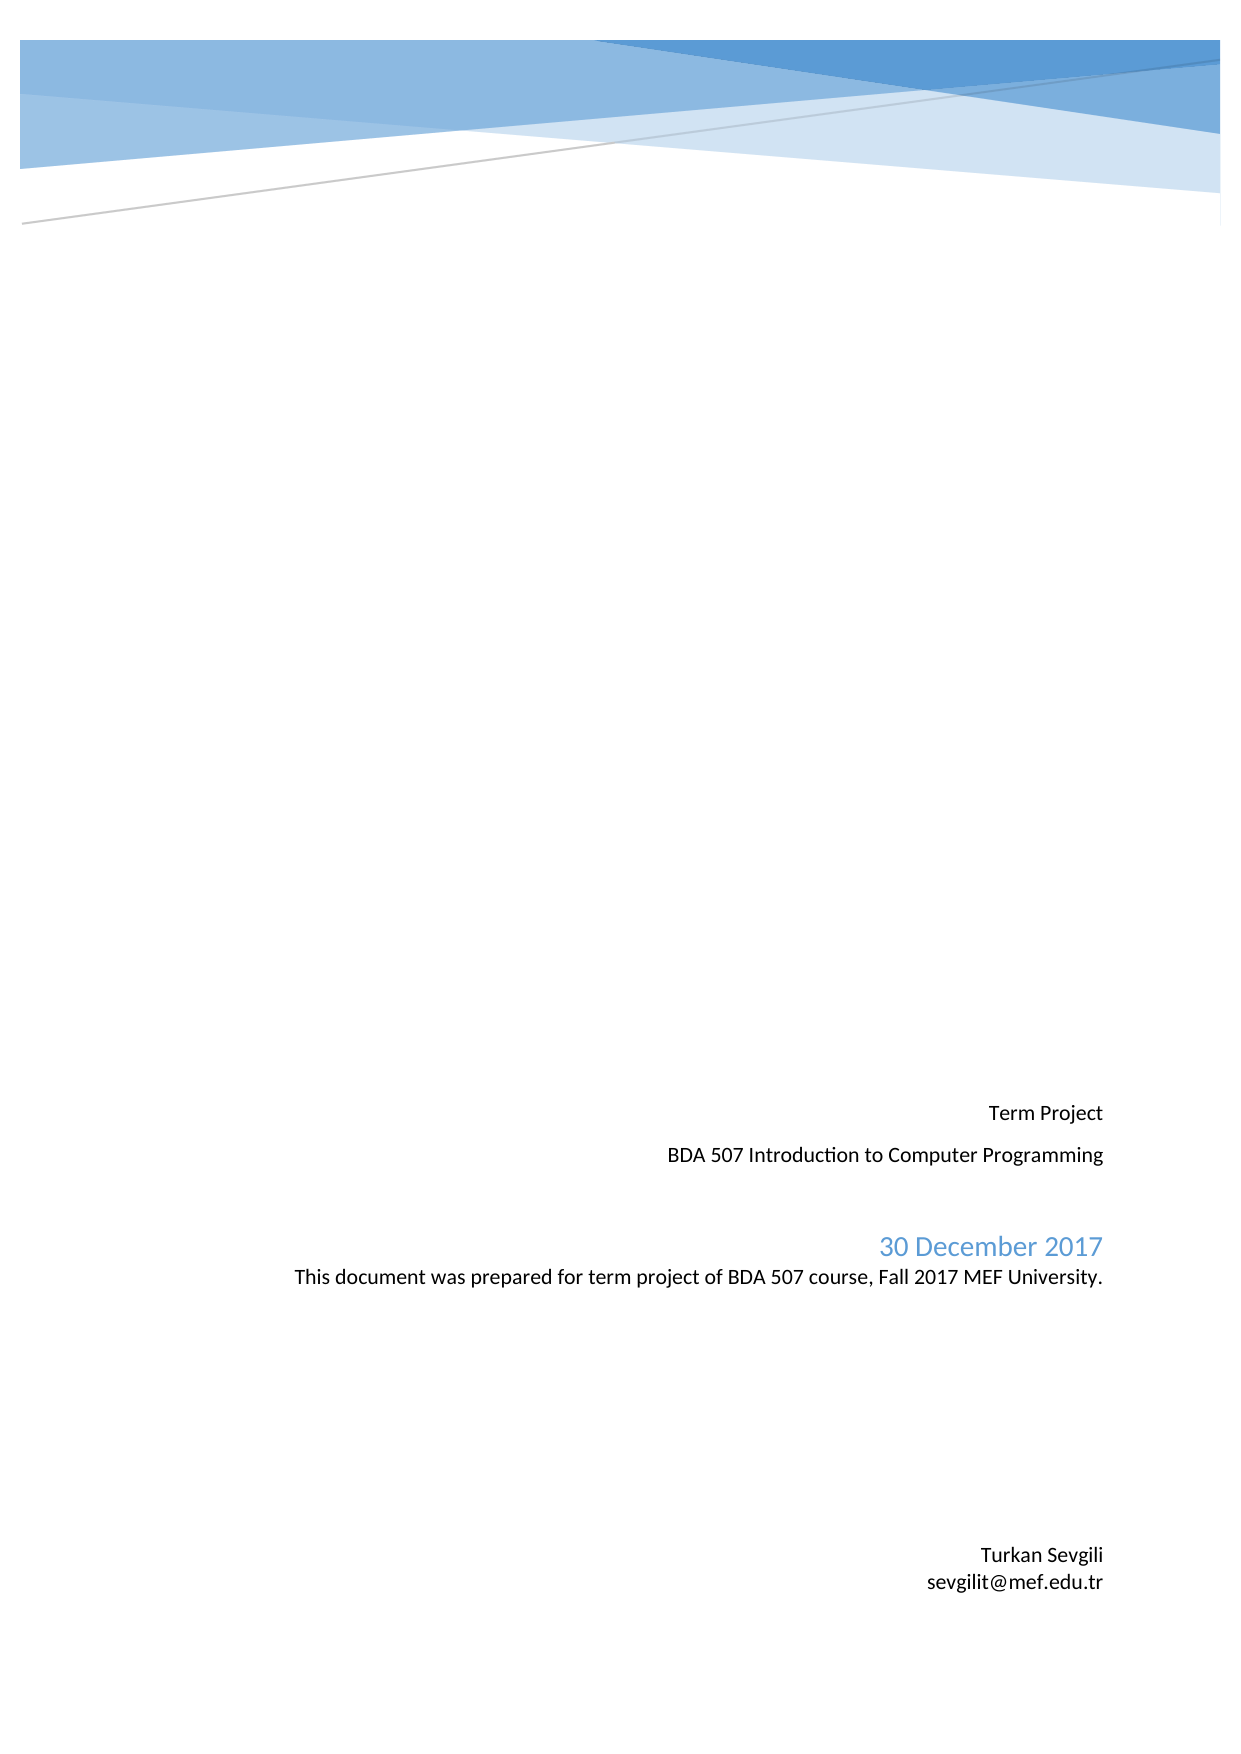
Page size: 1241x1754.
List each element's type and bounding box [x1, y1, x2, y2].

picture [20, 40, 1221, 240]
